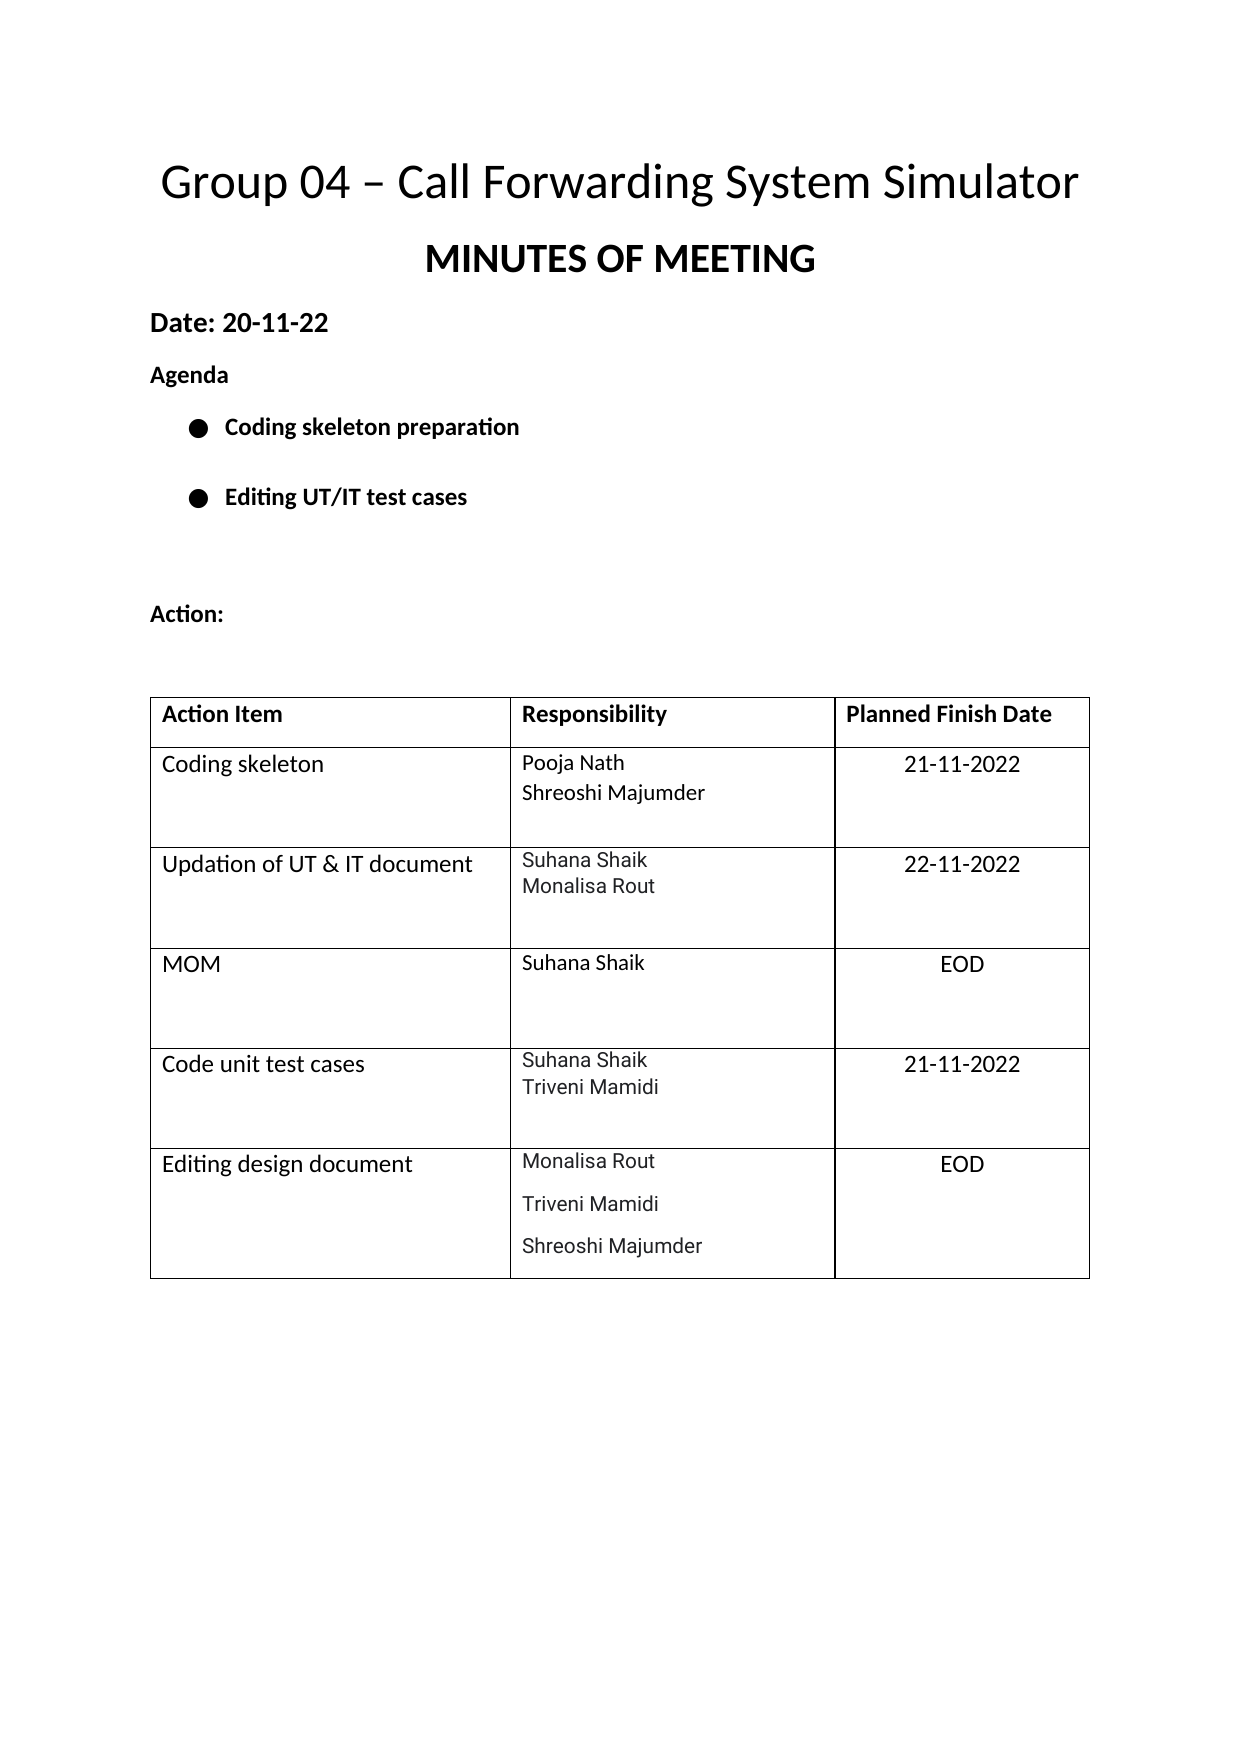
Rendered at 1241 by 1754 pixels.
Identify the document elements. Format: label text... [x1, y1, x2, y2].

table_cell 22-11-2022 [836, 848, 1089, 947]
list Coding skeleton preparation [187, 409, 1090, 443]
table_cell MOM [151, 949, 510, 1047]
table_cell Updation of UT & IT document [151, 848, 510, 947]
table_cell Suhana Shaik [511, 949, 834, 1047]
table_cell Editing design document [151, 1149, 510, 1278]
list Editing UT/IT test cases [187, 478, 1090, 512]
text MINUTES OF MEETING [150, 232, 1090, 283]
table_header Responsibility [511, 698, 834, 747]
table_header Planned Finish Date [836, 698, 1089, 747]
table_cell Coding skeleton [151, 748, 510, 847]
table_header Action Item [151, 698, 510, 747]
table_cell Suhana Shaik Triveni Mamidi [511, 1049, 834, 1148]
table_cell Pooja Nath Shreoshi Majumder [511, 748, 834, 847]
text Action: [150, 598, 1090, 628]
table_cell Code unit test cases [151, 1049, 510, 1148]
table_cell EOD [836, 949, 1089, 1047]
text Agenda [150, 359, 1090, 390]
table_cell 21-11-2022 [836, 748, 1089, 847]
text Date: 20-11-22 [150, 304, 1090, 340]
text Group 04 – Call Forwarding System Simulator [150, 150, 1090, 211]
table_cell 21-11-2022 [836, 1049, 1089, 1148]
table_cell EOD [836, 1149, 1089, 1278]
table_cell Suhana Shaik Monalisa Rout [511, 848, 834, 947]
table_cell Monalisa Rout Triveni Mamidi Shreoshi Majumder [511, 1149, 834, 1278]
